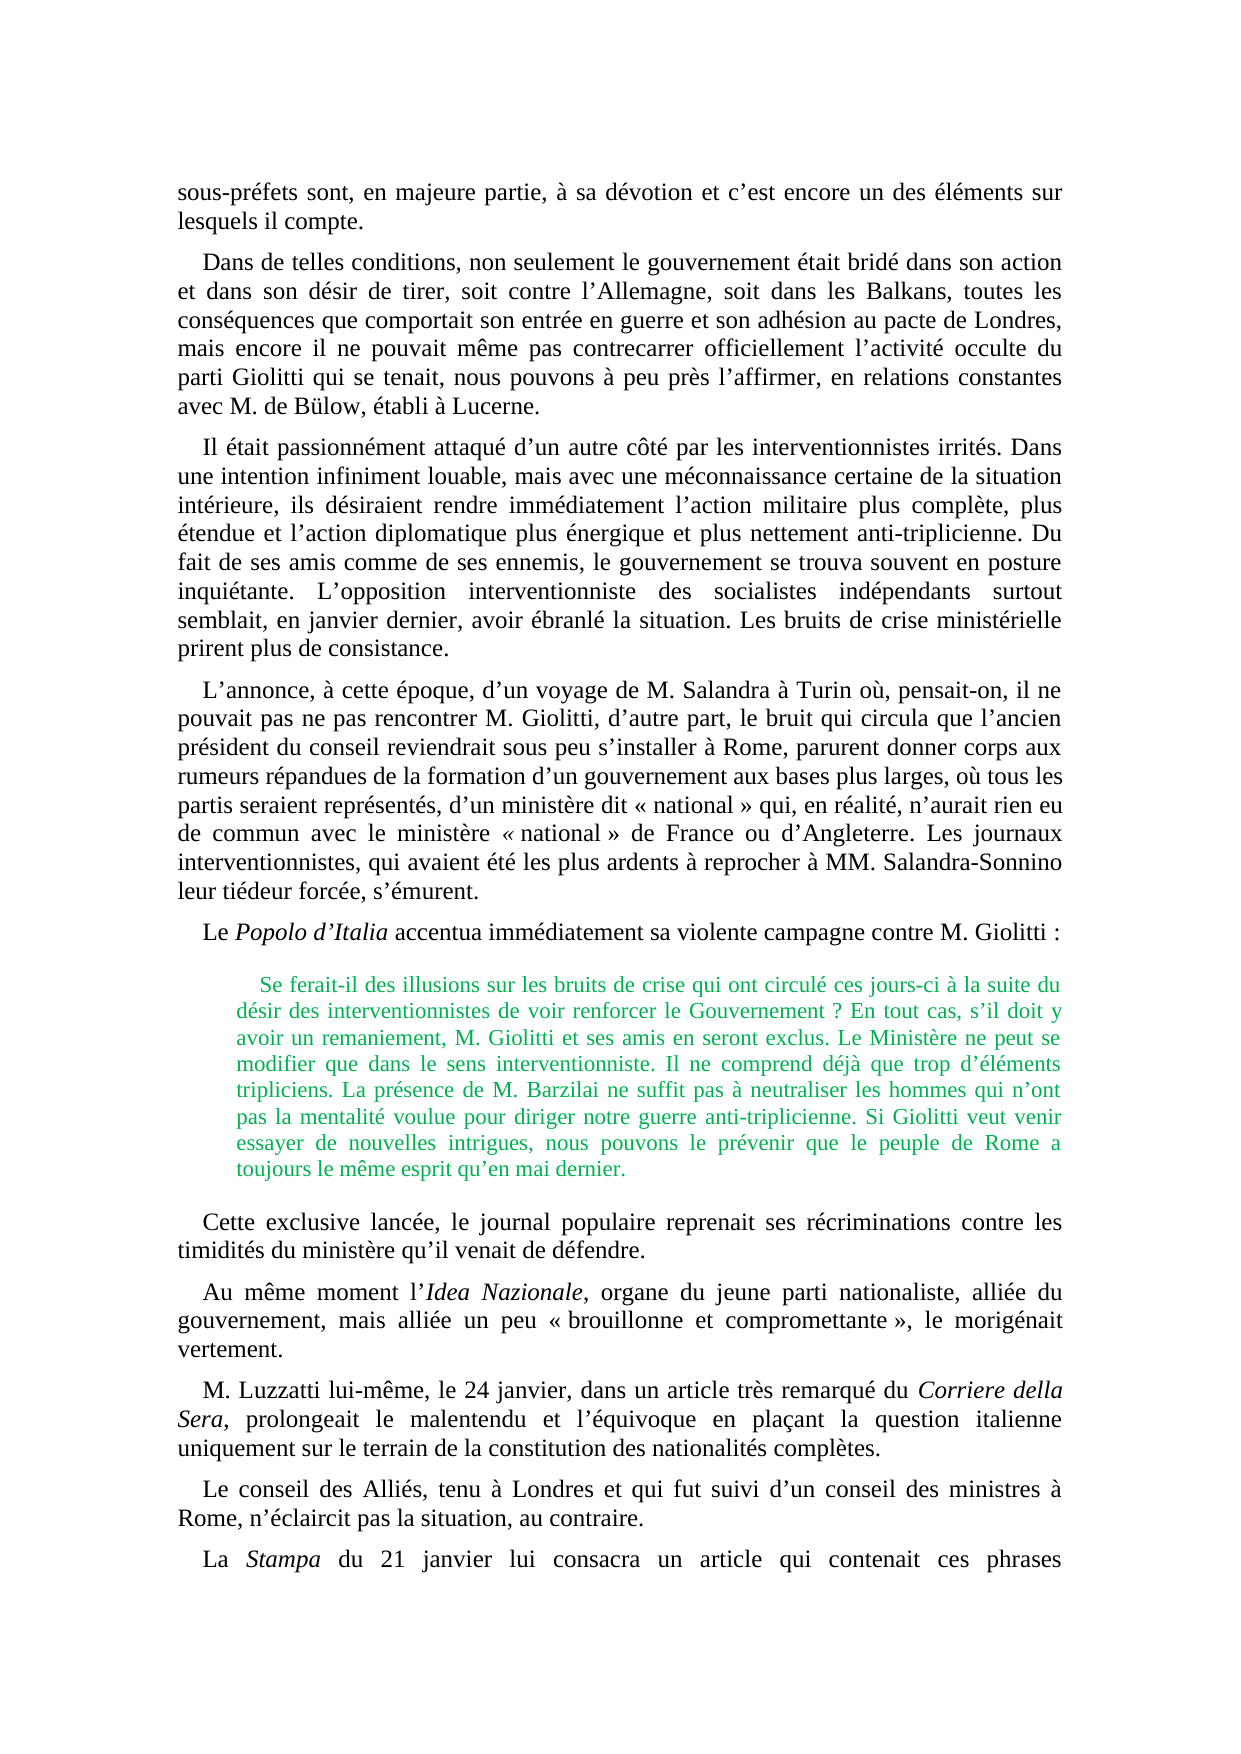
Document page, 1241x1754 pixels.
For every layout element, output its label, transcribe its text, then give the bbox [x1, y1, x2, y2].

text Il était passionnément attaqué d’un autre côté par les interventionnistes irrités. Dans une intention infiniment louable, mais avec une méconnaissance certaine de la situation intérieure, ils désiraient rendre immédiatement l’action militaire plus complète, plus étendue et l’action diplomatique plus énergique et plus nettement anti-triplicienne. Du fait de ses amis comme de ses ennemis, le gouvernement se trouva souvent en posture inquiétante. L’opposition interventionniste des socialistes indépendants surtout semblait, en janvier dernier, avoir ébranlé la situation. Les bruits de crise ministérielle prirent plus de consistance. [177, 432, 1063, 662]
text Se ferait-il des illusions sur les bruits de crise qui ont circulé ces jours-ci à la suite du désir des interventionnistes de voir renforcer le Gouvernement ? En tout cas, s’il doit y avoir un remaniement, M. Giolitti et ses amis en seront exclus. Le Ministère ne peut se modifier que dans le sens interventionniste. Il ne comprend déjà que trop d’éléments tripliciens. La présence de M. Barzilai ne suffit pas à neutraliser les hommes qui n’ont pas la mentalité voulue pour diriger notre guerre anti-triplicienne. Si Giolitti veut venir essayer de nouvelles intrigues, nous pouvons le prévenir que le peuple de Rome a toujours le même esprit qu’en mai dernier. [236, 971, 1063, 1182]
text Au même moment l’Idea Nazionale, organe du jeune parti nationaliste, alliée du gouvernement, mais alliée un peu « brouillonne et compromettante », le morigénait vertement. [177, 1277, 1063, 1363]
text Le Popolo d’Italia accentua immédiatement sa violente campagne contre M. Giolitti : [177, 917, 1063, 946]
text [177, 1544, 1063, 1573]
text Dans de telles conditions, non seulement le gouvernement était bridé dans son action et dans son désir de tirer, soit contre l’Allemagne, soit dans les Balkans, toutes les conséquences que comportait son entrée en guerre et son adhésion au pacte de Londres, mais encore il ne pouvait même pas contrecarrer officiellement l’activité occulte du parti Giolitti qui se tenait, nous pouvons à peu près l’affirmer, en relations constantes avec M. de Bülow, établi à Lucerne. [177, 247, 1063, 420]
text Cette exclusive lancée, le journal populaire reprenait ses récriminations contre les timidités du ministère qu’il venait de défendre. [177, 1207, 1063, 1264]
text M. Luzzatti lui-même, le 24 janvier, dans un article très remarqué du Corriere della Sera, prolongeait le malentendu et l’équivoque en plaçant la question italienne uniquement sur le terrain de la constitution des nationalités complètes. [177, 1376, 1063, 1462]
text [177, 177, 1063, 235]
text L’annonce, à cette époque, d’un voyage de M. Salandra à Turin où, pensait-on, il ne pouvait pas ne pas rencontrer M. Giolitti, d’autre part, le bruit qui circula que l’ancien président du conseil reviendrait sous peu s’installer à Rome, parurent donner corps aux rumeurs répandues de la formation d’un gouvernement aux bases plus larges, où tous les partis seraient représentés, d’un ministère dit « national » qui, en réalité, n’aurait rien eu de commun avec le ministère « national » de France ou d’Angleterre. Les journaux interventionnistes, qui avaient été les plus ardents à reprocher à MM. Salandra-Sonnino leur tiédeur forcée, s’émurent. [177, 675, 1063, 905]
text Le conseil des Alliés, tenu à Londres et qui fut suivi d’un conseil des ministres à Rome, n’éclaircit pas la situation, au contraire. [177, 1474, 1063, 1532]
